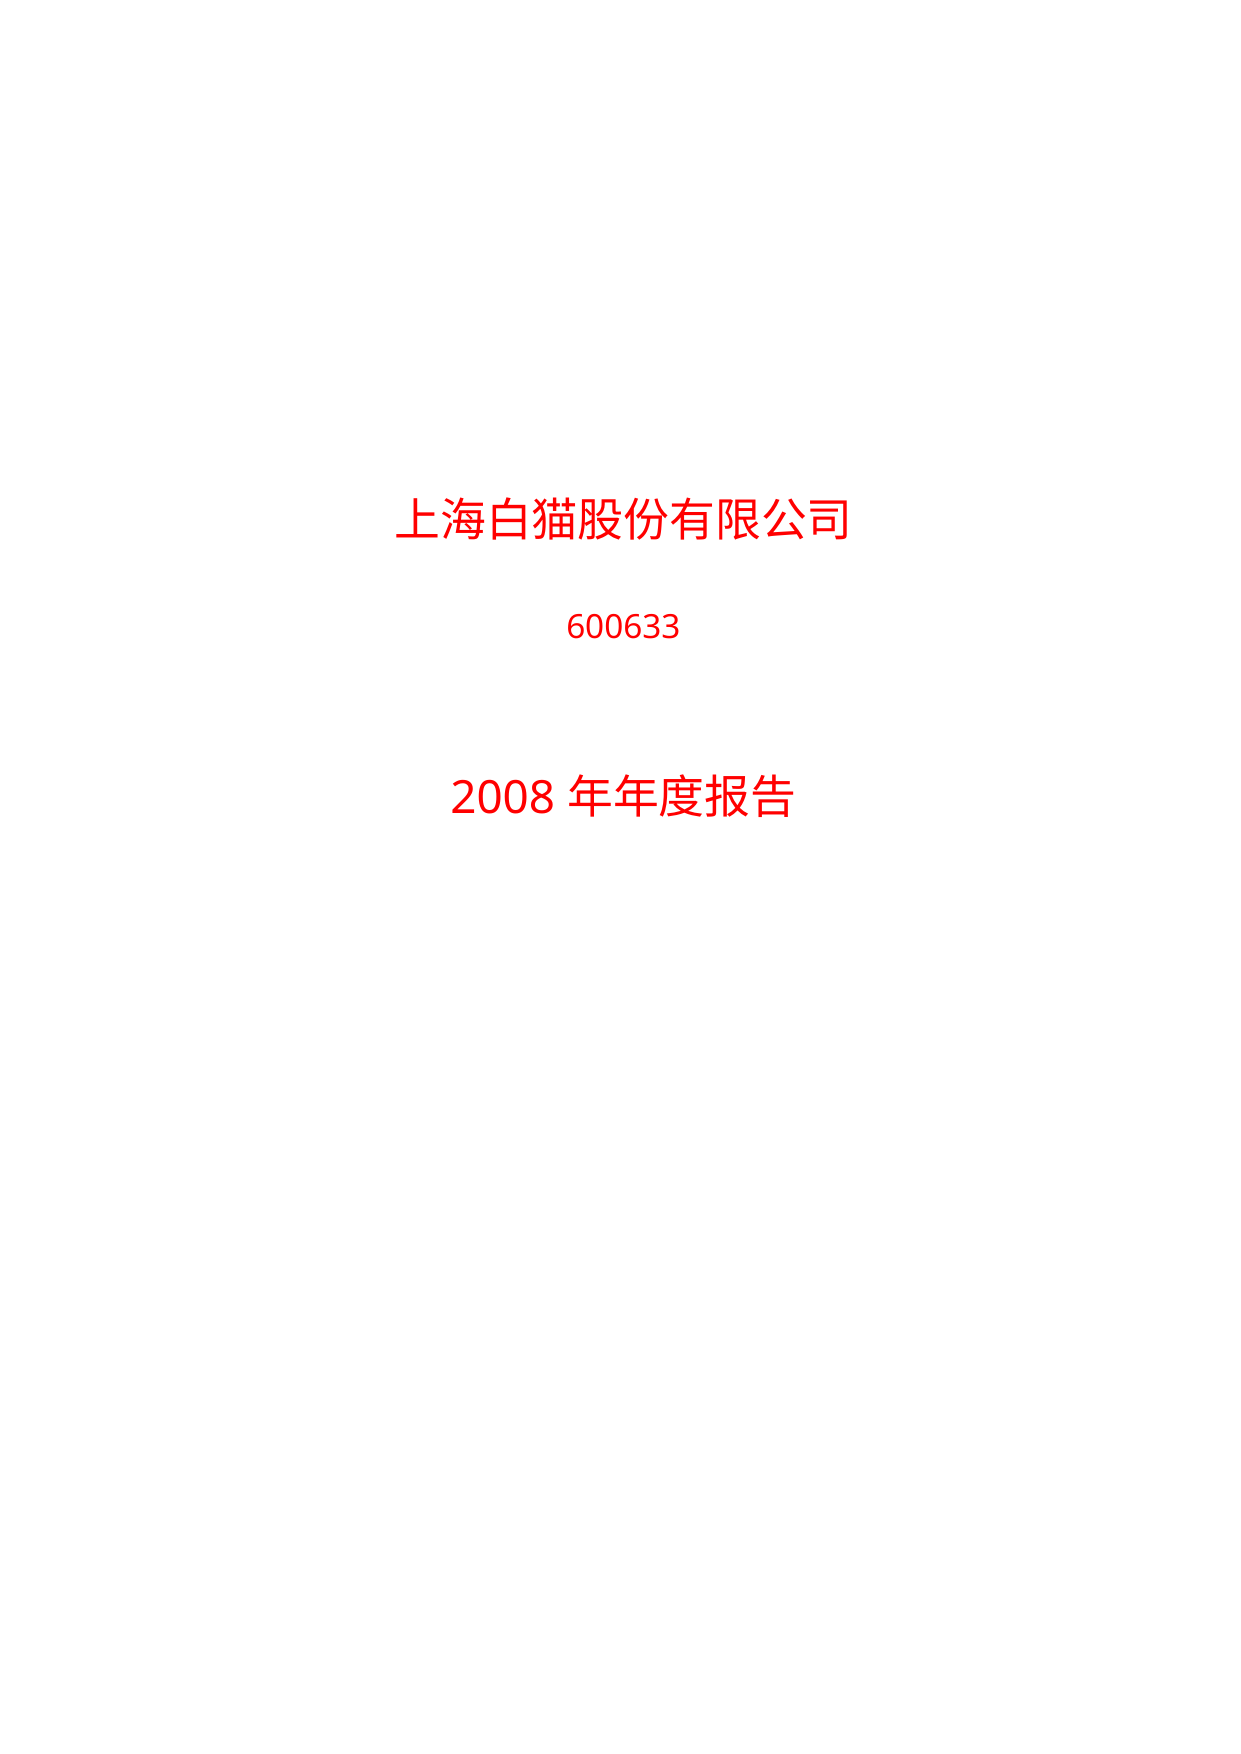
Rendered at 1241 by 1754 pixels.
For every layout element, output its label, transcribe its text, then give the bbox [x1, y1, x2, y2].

text 600633 [391, 603, 855, 648]
text 上海白猫股份有限公司 [392, 491, 855, 547]
text 2008 年年度报告 [392, 764, 855, 827]
